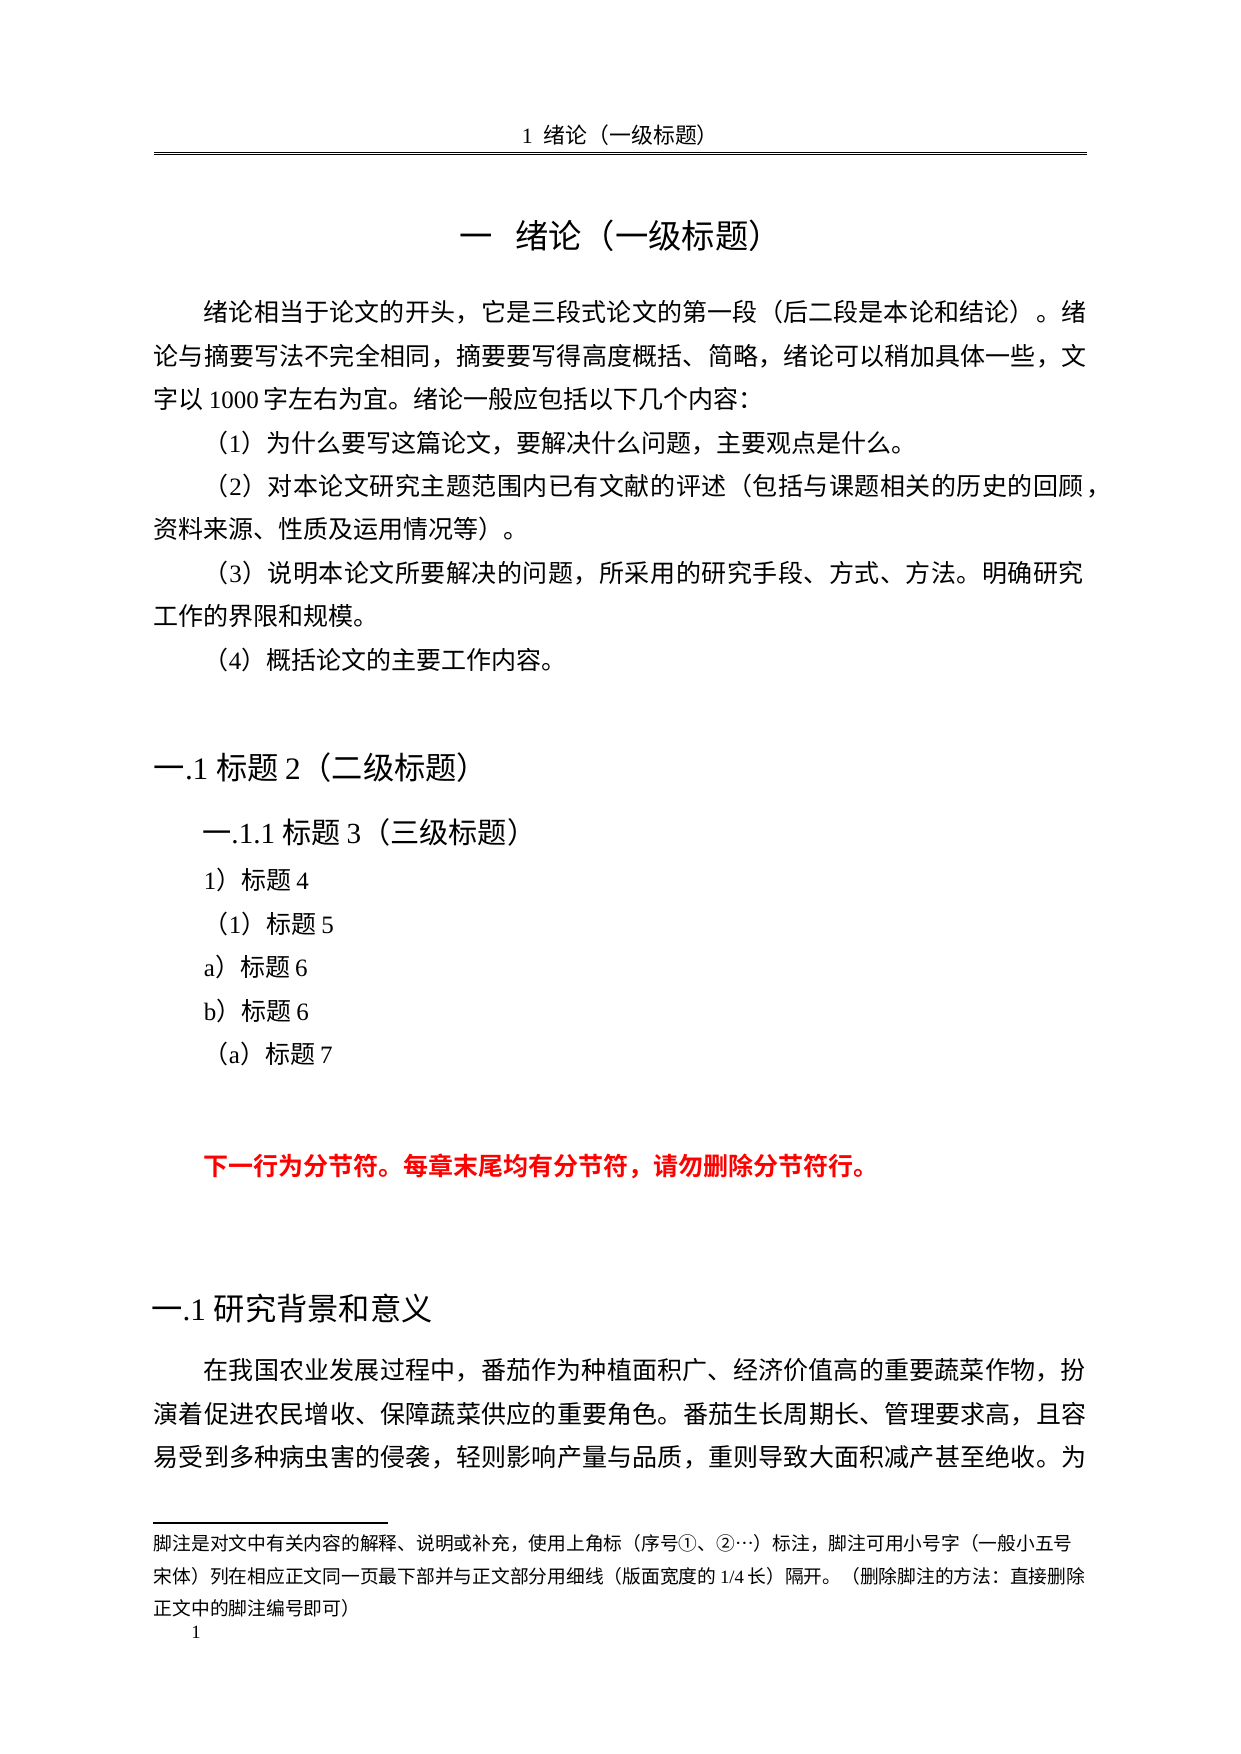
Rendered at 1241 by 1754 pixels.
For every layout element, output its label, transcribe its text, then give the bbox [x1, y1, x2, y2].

subtitle 标题3（三级标题） [202, 810, 1087, 852]
subtitle （a）标题7 [203, 1034, 1087, 1071]
subtitle a）标题6 [203, 947, 1087, 984]
subtitle 1）标题4 [203, 861, 1087, 897]
text （2）对本论文研究主题范围内已有文献的评述（包括与课题相关的历史的回顾，资料来源、性质及运用情况等）。 [153, 467, 1087, 546]
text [153, 1351, 1087, 1474]
subtitle b）标题6 [203, 991, 1087, 1027]
text 绪论相当于论文的开头，它是三段式论文的第一段（后二段是本论和结论）。绪论与摘要写法不完全相同，摘要要写得高度概括、简略，绪论可以稍加具体一些，文字以1000字左右为宜。绪论一般应包括以下几个内容： [153, 293, 1087, 416]
subtitle 标题2（二级标题） [153, 743, 1087, 788]
text （3）说明本论文所要解决的问题，所采用的研究手段、方式、方法。明确研究工作的界限和规模。 [153, 553, 1087, 633]
text （4）概括论文的主要工作内容。 [153, 640, 1087, 677]
subtitle 绪论（一级标题） [153, 210, 1087, 258]
text 下一行为分节符。每章末尾均有分节符，请勿删除分节符行。 [153, 1147, 1087, 1183]
subtitle 研究背景和意义 [151, 1284, 1087, 1329]
text （1）为什么要写这篇论文，要解决什么问题，主要观点是什么。 [153, 423, 1087, 459]
subtitle （1）标题5 [203, 904, 1087, 940]
